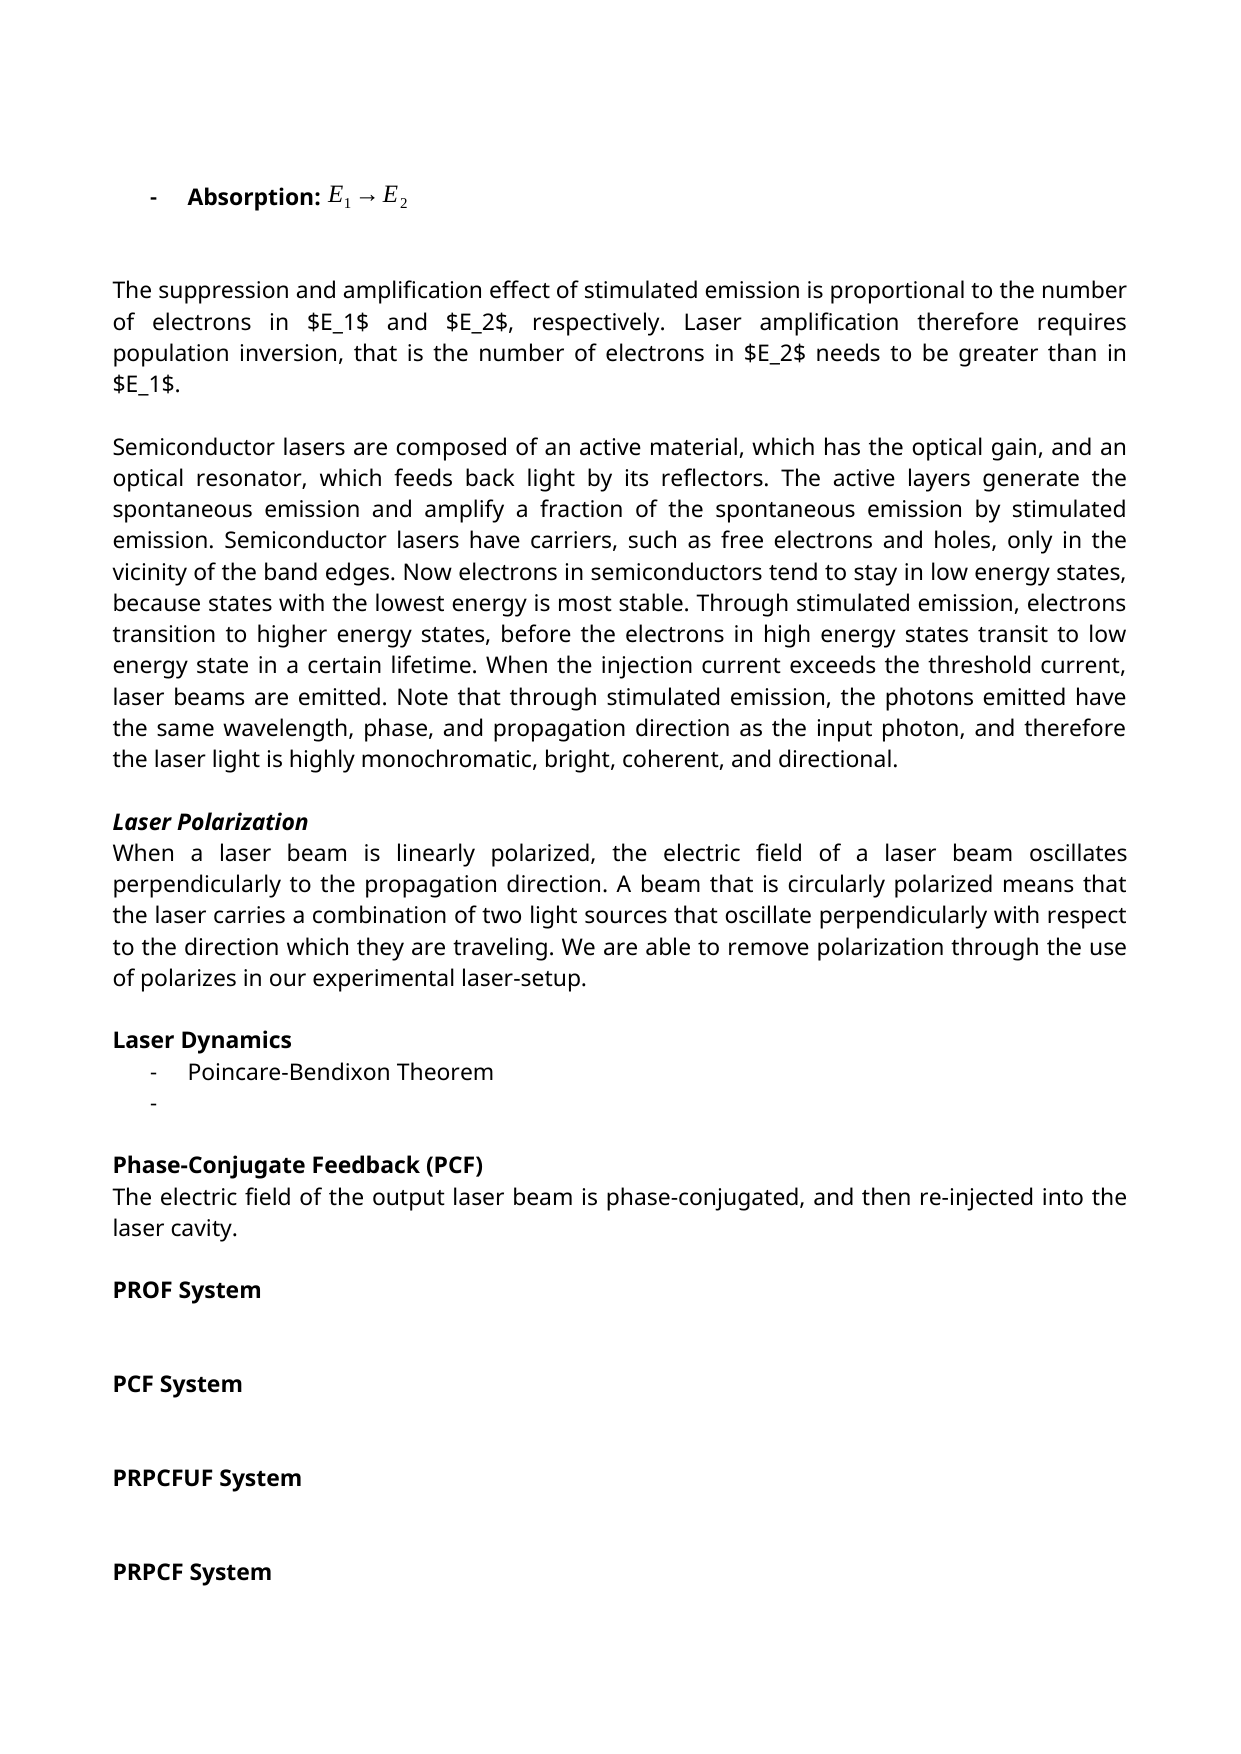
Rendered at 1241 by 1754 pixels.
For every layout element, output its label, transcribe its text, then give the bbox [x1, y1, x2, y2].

text PCF System [112, 1368, 1128, 1399]
text When a laser beam is linearly polarized, the electric field of a laser beam oscillates perpendicularly to the propagation direction. A beam that is circularly polarized means that the laser carries a combination of two light sources that oscillate perpendicularly with respect to the direction which they are traveling. We are able to remove polarization through the use of polarizes in our experimental laser-setup. [112, 837, 1128, 993]
list Poincare-Bendixon Theorem [150, 1056, 1128, 1087]
list Absorption: [150, 181, 1128, 212]
text PRPCF System [112, 1556, 1128, 1587]
text Semiconductor lasers are composed of an active material, which has the optical gain, and an optical resonator, which feeds back light by its reflectors. The active layers generate the spontaneous emission and amplify a fraction of the spontaneous emission by stimulated emission. Semiconductor lasers have carriers, such as free electrons and holes, only in the vicinity of the band edges. Now electrons in semiconductors tend to stay in low energy states, because states with the lowest energy is most stable. Through stimulated emission, electrons transition to higher energy states, before the electrons in high energy states transit to low energy state in a certain lifetime. When the injection current exceeds the threshold current, laser beams are emitted. Note that through stimulated emission, the photons emitted have the same wavelength, phase, and propagation direction as the input photon, and therefore the laser light is highly monochromatic, bright, coherent, and directional. [112, 431, 1128, 774]
text PRPCFUF System [112, 1462, 1128, 1493]
text Phase-Conjugate Feedback (PCF) [112, 1149, 1128, 1181]
text Laser Polarization [112, 806, 1128, 837]
text PROF System [112, 1274, 1128, 1306]
text The suppression and amplification effect of stimulated emission is proportional to the number of electrons in $E_1$ and $E_2$, respectively. Laser amplification therefore requires population inversion, that is the number of electrons in $E_2$ needs to be greater than in $E_1$. [112, 274, 1128, 399]
text The electric field of the output laser beam is phase-conjugated, and then re-injected into the laser cavity. [112, 1181, 1128, 1243]
text Laser Dynamics [112, 1024, 1128, 1056]
